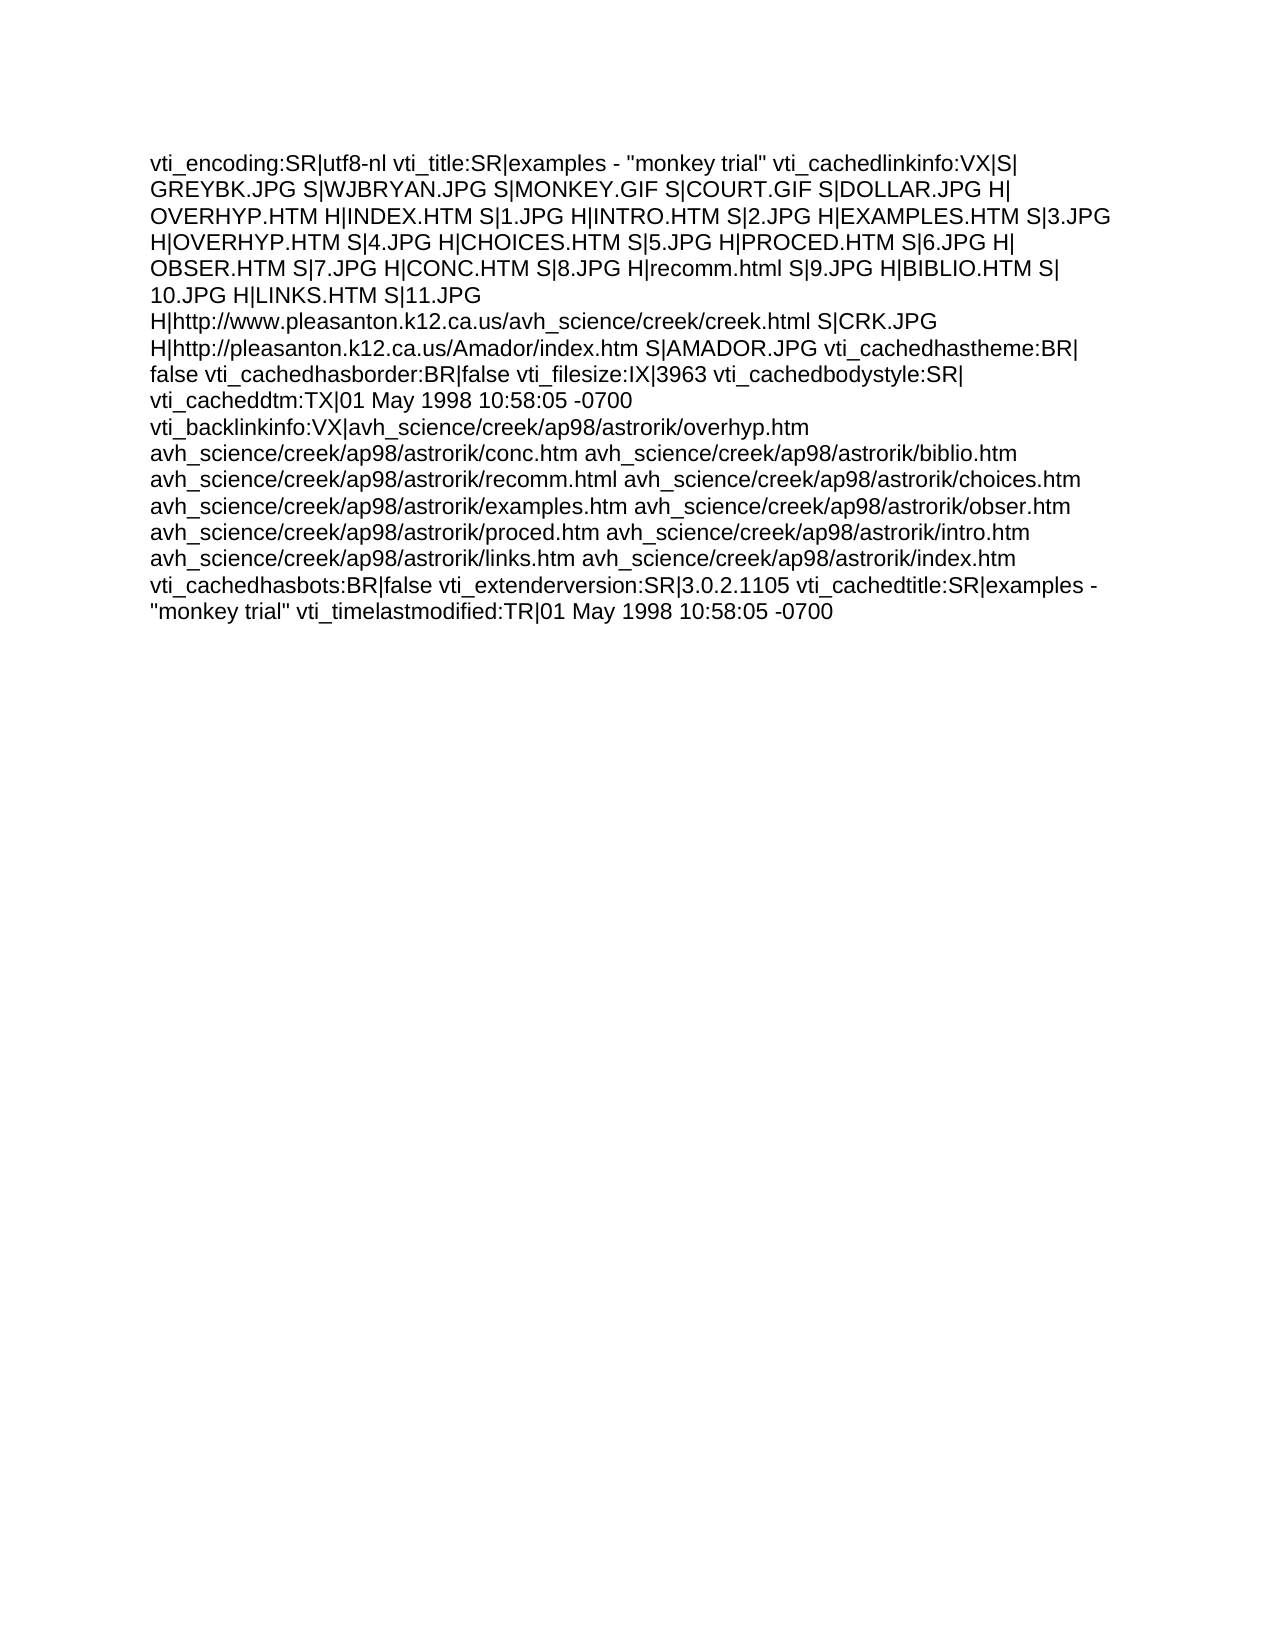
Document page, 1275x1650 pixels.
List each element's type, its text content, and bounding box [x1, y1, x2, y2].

text vti_encoding:SR|utf8-nl vti_title:SR|examples - "monkey trial" vti_cachedlinkinfo:VX|S|GREYBK.JPG S|WJBRYAN.JPG S|MONKEY.GIF S|COURT.GIF S|DOLLAR.JPG H|OVERHYP.HTM H|INDEX.HTM S|1.JPG H|INTRO.HTM S|2.JPG H|EXAMPLES.HTM S|3.JPG H|OVERHYP.HTM S|4.JPG H|CHOICES.HTM S|5.JPG H|PROCED.HTM S|6.JPG H|OBSER.HTM S|7.JPG H|CONC.HTM S|8.JPG H|recomm.html S|9.JPG H|BIBLIO.HTM S|10.JPG H|LINKS.HTM S|11.JPG H|http://www.pleasanton.k12.ca.us/avh_science/creek/creek.html S|CRK.JPG H|http://pleasanton.k12.ca.us/Amador/index.htm S|AMADOR.JPG vti_cachedhastheme:BR|false vti_cachedhasborder:BR|false vti_filesize:IX|3963 vti_cachedbodystyle:SR| vti_cacheddtm:TX|01 May 1998 10:58:05 -0700 vti_backlinkinfo:VX|avh_science/creek/ap98/astrorik/overhyp.htm avh_science/creek/ap98/astrorik/conc.htm avh_science/creek/ap98/astrorik/biblio.htm avh_science/creek/ap98/astrorik/recomm.html avh_science/creek/ap98/astrorik/choices.htm avh_science/creek/ap98/astrorik/examples.htm avh_science/creek/ap98/astrorik/obser.htm avh_science/creek/ap98/astrorik/proced.htm avh_science/creek/ap98/astrorik/intro.htm avh_science/creek/ap98/astrorik/links.htm avh_science/creek/ap98/astrorik/index.htm vti_cachedhasbots:BR|false vti_extenderversion:SR|3.0.2.1105 vti_cachedtitle:SR|examples - "monkey trial" vti_timelastmodified:TR|01 May 1998 10:58:05 -0700 [150, 150, 1125, 624]
